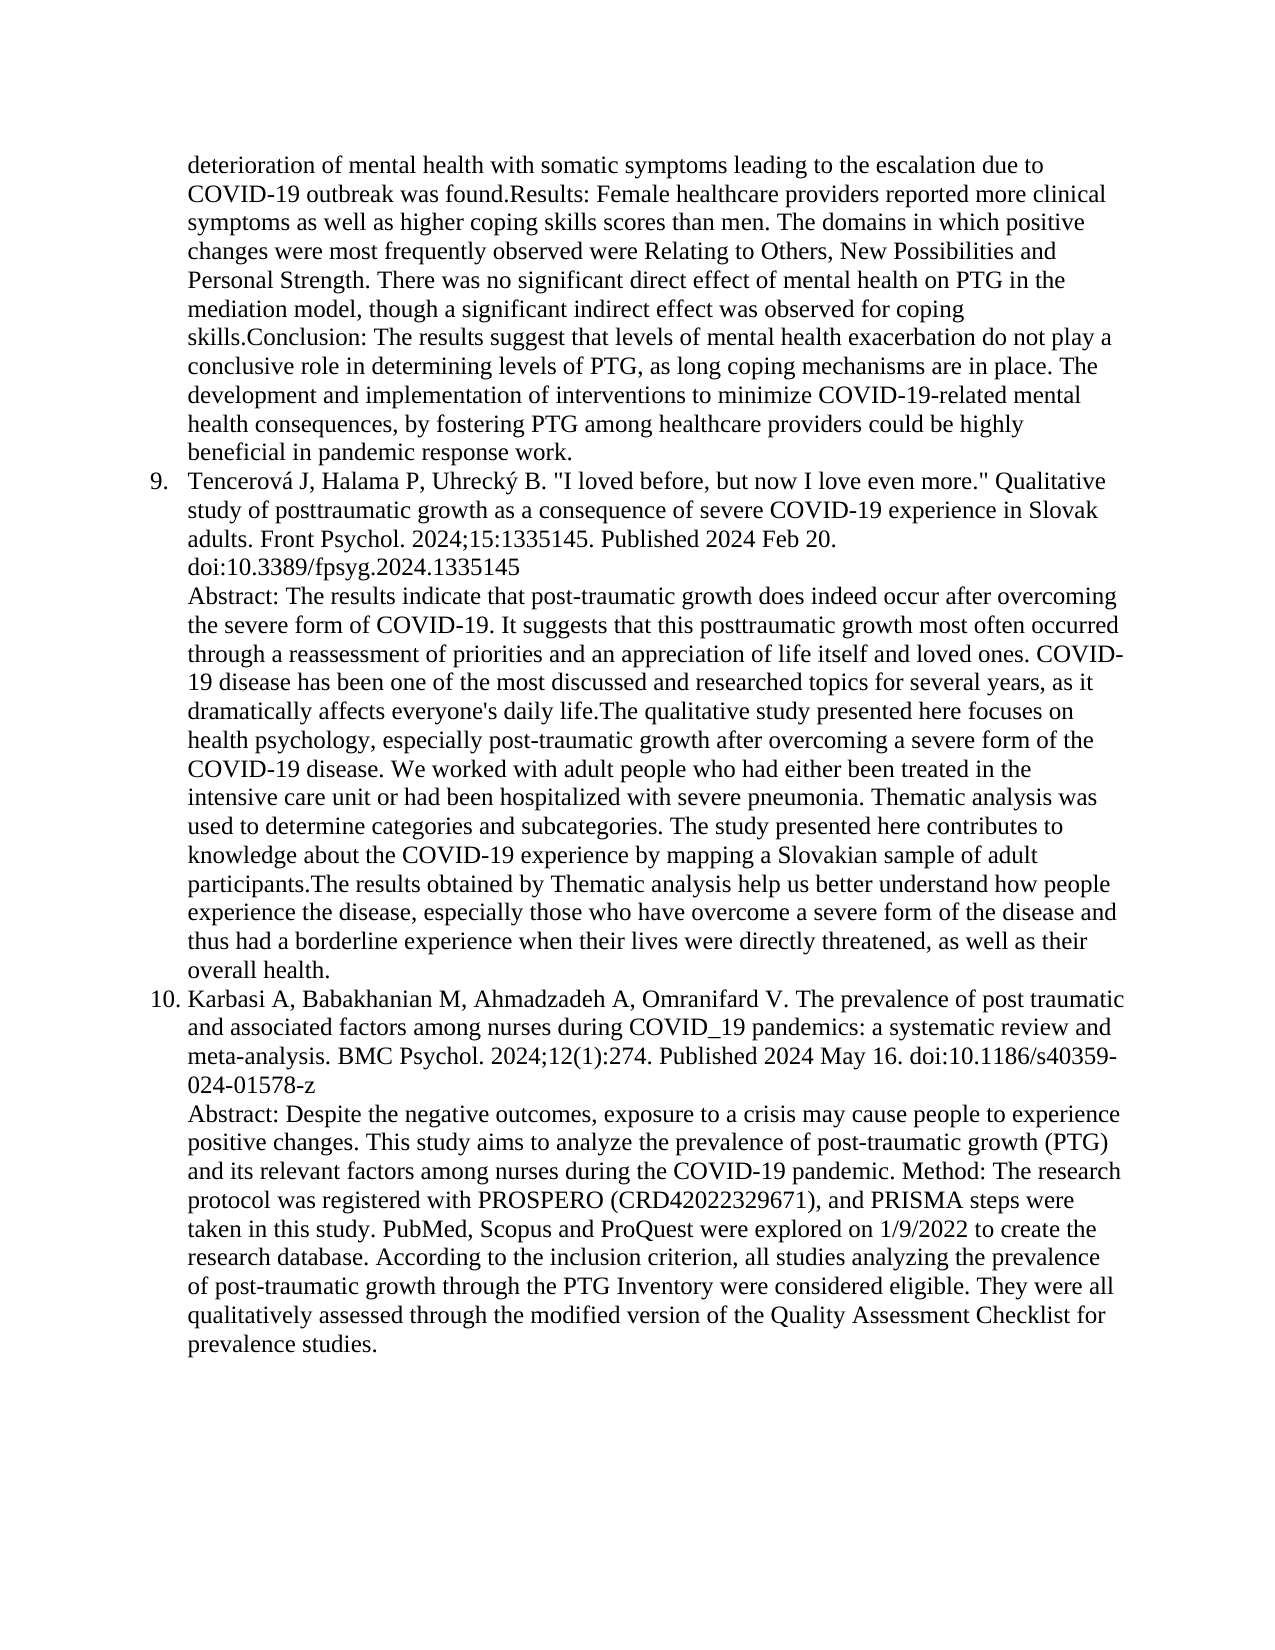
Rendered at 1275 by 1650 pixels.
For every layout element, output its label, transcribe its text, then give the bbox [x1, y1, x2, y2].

list Tencerová J, Halama P, Uhrecký B. "I loved before, but now I love even more." Qualitative study of posttraumatic growth as a consequence of severe COVID-19 experience in Slovak adults. Front Psychol. 2024;15:1335145. Published 2024 Feb 20. doi:10.3389/fpsyg.2024.1335145 [150, 466, 1125, 581]
list Karbasi A, Babakhanian M, Ahmadzadeh A, Omranifard V. The prevalence of post traumatic and associated factors among nurses during COVID_19 pandemics: a systematic review and meta-analysis. BMC Psychol. 2024;12(1):274. Published 2024 May 16. doi:10.1186/s40359-024-01578-z [150, 984, 1125, 1099]
text Abstract: The results indicate that post-traumatic growth does indeed occur after overcoming the severe form of COVID-19. It suggests that this posttraumatic growth most often occurred through a reassessment of priorities and an appreciation of life itself and loved ones. COVID-19 disease has been one of the most discussed and researched topics for several years, as it dramatically affects everyone's daily life.The qualitative study presented here focuses on health psychology, especially post-traumatic growth after overcoming a severe form of the COVID-19 disease. We worked with adult people who had either been treated in the intensive care unit or had been hospitalized with severe pneumonia. Thematic analysis was used to determine categories and subcategories. The study presented here contributes to knowledge about the COVID-19 experience by mapping a Slovakian sample of adult participants.The results obtained by Thematic analysis help us better understand how people experience the disease, especially those who have overcome a severe form of the disease and thus had a borderline experience when their lives were directly threatened, as well as their overall health. [187, 581, 1125, 984]
list Abstract: Despite the negative outcomes, exposure to a crisis may cause people to experience positive changes. This study aims to analyze the prevalence of post-traumatic growth (PTG) and its relevant factors among nurses during the COVID-19 pandemic. Method: The research protocol was registered with PROSPERO (CRD42022329671), and PRISMA steps were taken in this study. PubMed, Scopus and ProQuest were explored on 1/9/2022 to create the research database. According to the inclusion criterion, all studies analyzing the prevalence of post-traumatic growth through the PTG Inventory were considered eligible. They were all qualitatively assessed through the modified version of the Quality Assessment Checklist for prevalence studies. [187, 1099, 1125, 1357]
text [187, 150, 1125, 466]
